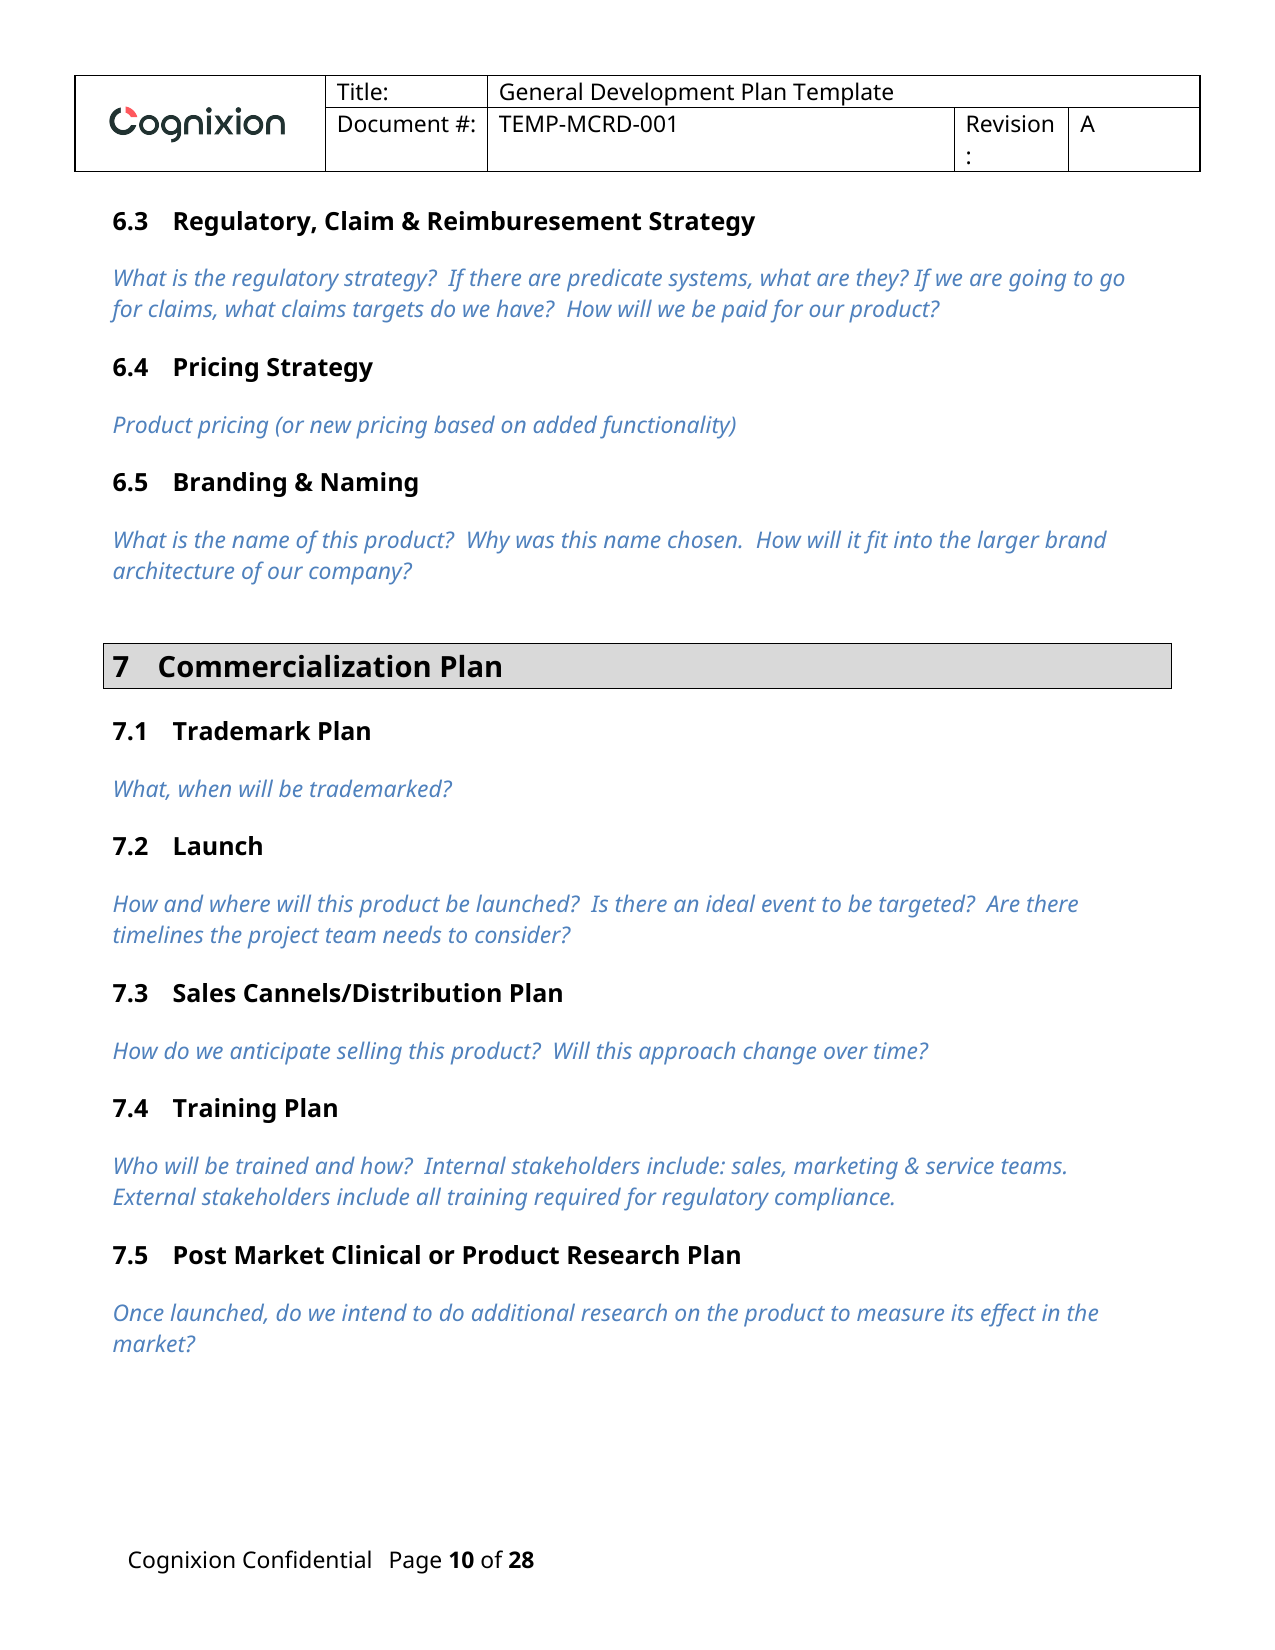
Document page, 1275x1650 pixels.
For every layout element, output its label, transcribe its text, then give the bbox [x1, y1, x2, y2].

text What is the name of this product? Why was this name chosen. How will it fit into the larger brand architecture of our company? [112, 524, 1162, 587]
subtitle Trademark Plan [112, 714, 1162, 748]
text What, when will be trademarked? [112, 773, 1162, 804]
text Who will be trained and how? Internal stakeholders include: sales, marketing & service teams. External stakeholders include all training required for regulatory compliance. [112, 1150, 1162, 1212]
subtitle Post Market Clinical or Product Research Plan [112, 1237, 1162, 1272]
subtitle Sales Cannels/Distribution Plan [112, 976, 1162, 1010]
subtitle Pricing Strategy [112, 350, 1162, 384]
subtitle Branding & Naming [112, 465, 1162, 499]
text What is the regulatory strategy? If there are predicate systems, what are they? If we are going to go for claims, what claims targets do we have? How will we be paid for our product? [112, 262, 1162, 325]
subtitle Regulatory, Claim & Reimburesement Strategy [112, 203, 1162, 237]
picture [105, 101, 295, 146]
subtitle Launch [112, 829, 1162, 863]
text How and where will this product be launched? Is there an ideal event to be targeted? Are there timelines the project team needs to consider? [112, 888, 1162, 951]
subtitle Commercialization Plan [104, 644, 1171, 688]
text Once launched, do we intend to do additional research on the product to measure its effect in the market? [112, 1297, 1162, 1359]
subtitle Training Plan [112, 1091, 1162, 1125]
text How do we anticipate selling this product? Will this approach change over time? [112, 1035, 1162, 1066]
text Product pricing (or new pricing based on added functionality) [112, 409, 1162, 440]
